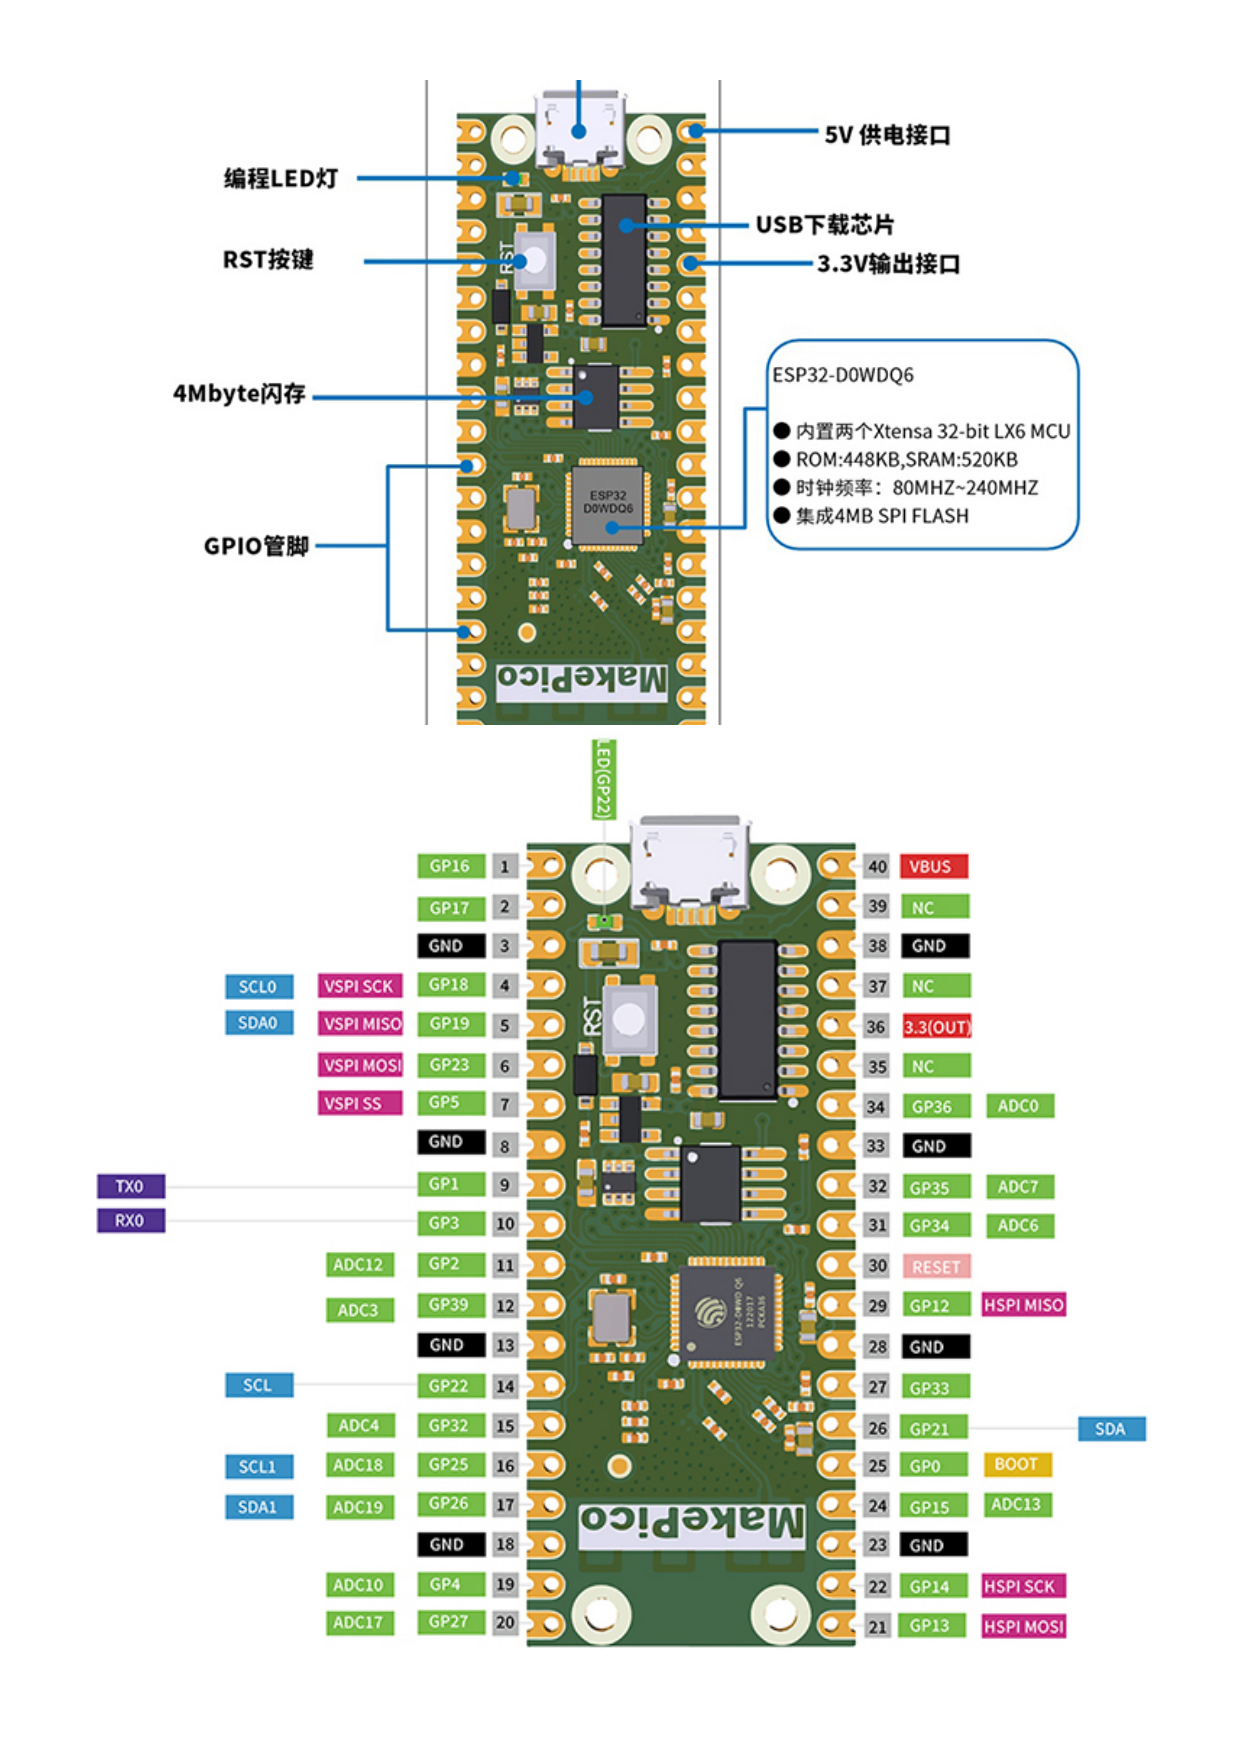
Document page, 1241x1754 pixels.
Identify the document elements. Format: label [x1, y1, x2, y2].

picture [75, 730, 1163, 1668]
picture [75, 80, 1160, 725]
